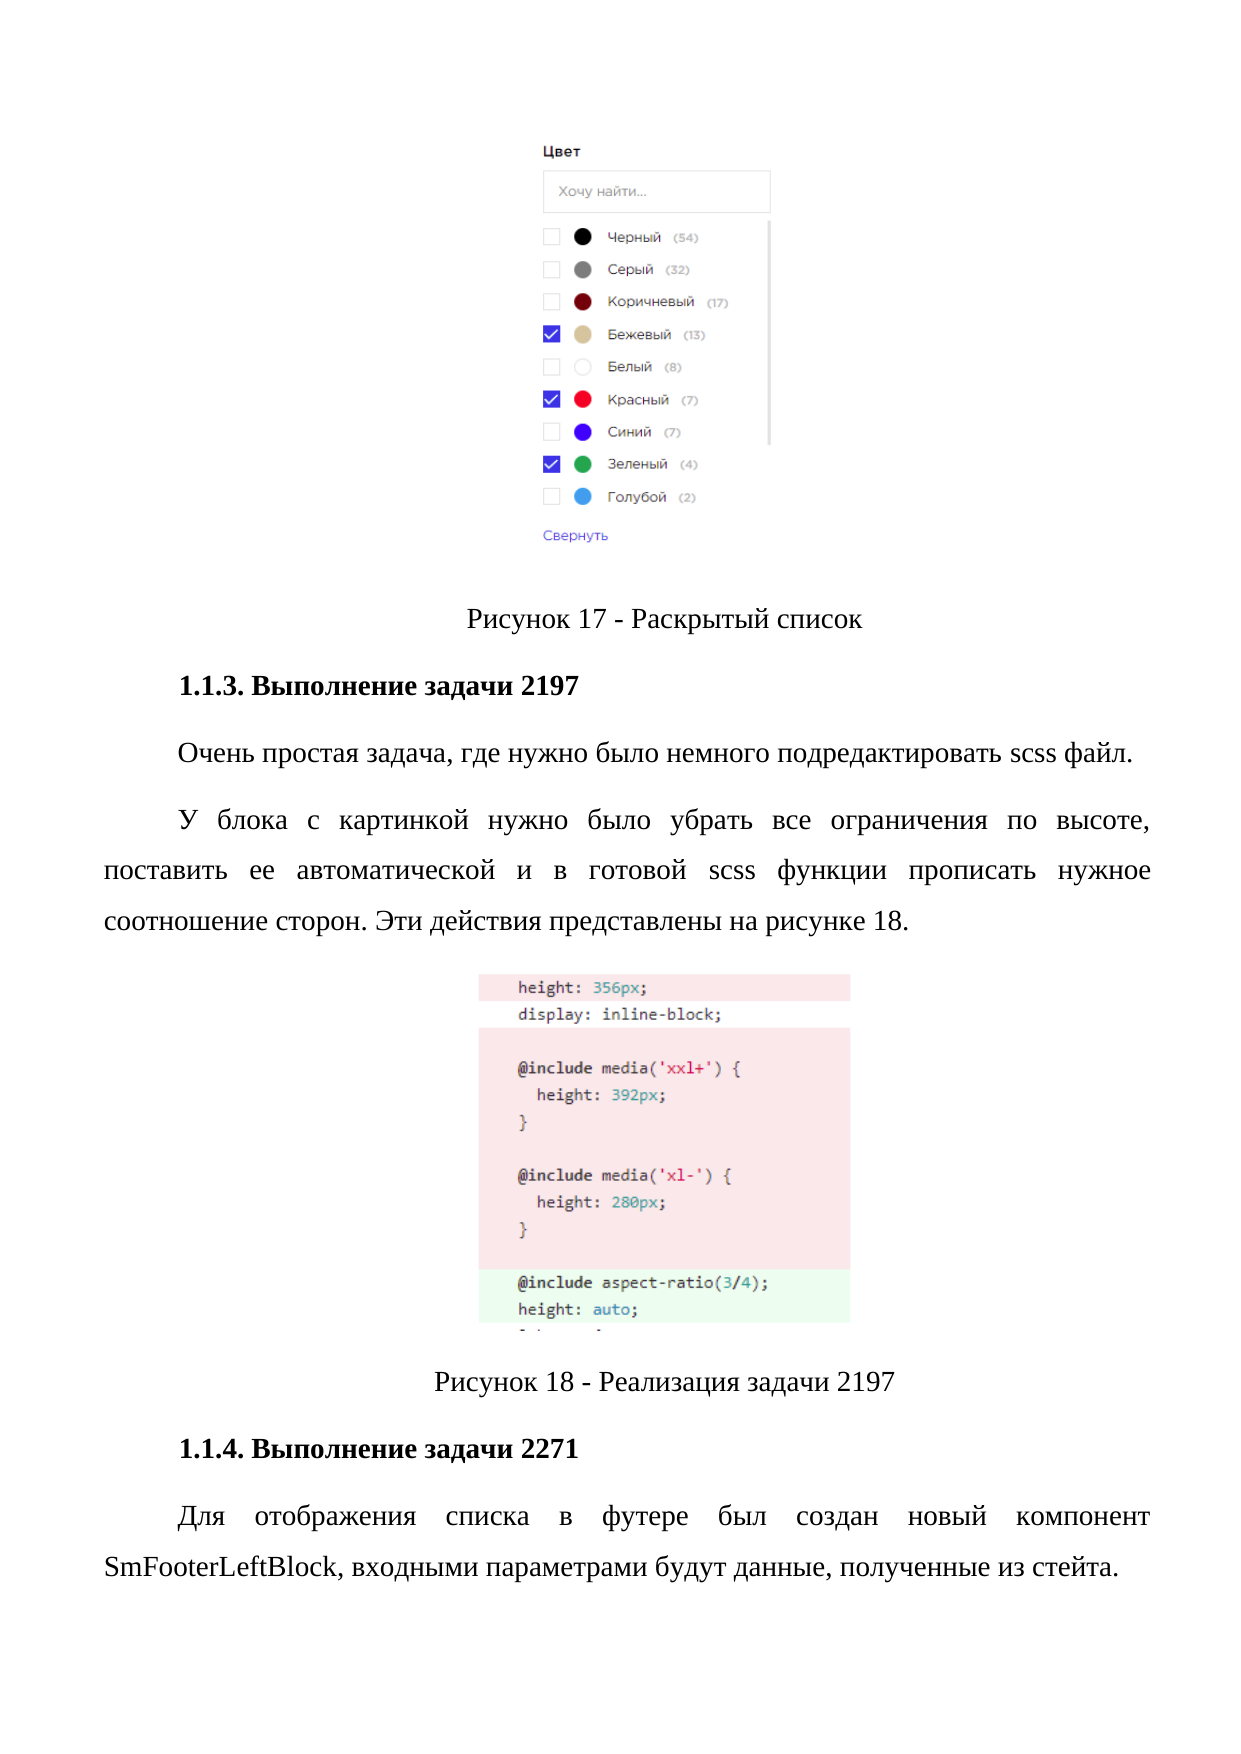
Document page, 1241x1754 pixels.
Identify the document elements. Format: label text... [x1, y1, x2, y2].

subtitle Выполнение задачи 2271 [178, 1431, 1152, 1465]
picture [478, 969, 851, 1331]
text Очень простая задача, где нужно было немного подредактировать scss файл. [103, 735, 1152, 769]
text Рисунок 18 - Реализация задачи 2197 [103, 1364, 1152, 1398]
text У блока с картинкой нужно было убрать все ограничения по высоте, поставить ее автоматической и в готовой scss функции прописать нужное соотношение сторон. Эти действия представлены на рисунке 18. [103, 802, 1152, 936]
text Для отображения списка в футере был создан новый компонент SmFooterLeftBlock, входными параметрами будут данные, полученные из стейта. [103, 1498, 1152, 1582]
subtitle Выполнение задачи 2197 [178, 668, 1152, 702]
picture [527, 118, 802, 568]
text Рисунок 17 - Раскрытый список [103, 601, 1152, 635]
